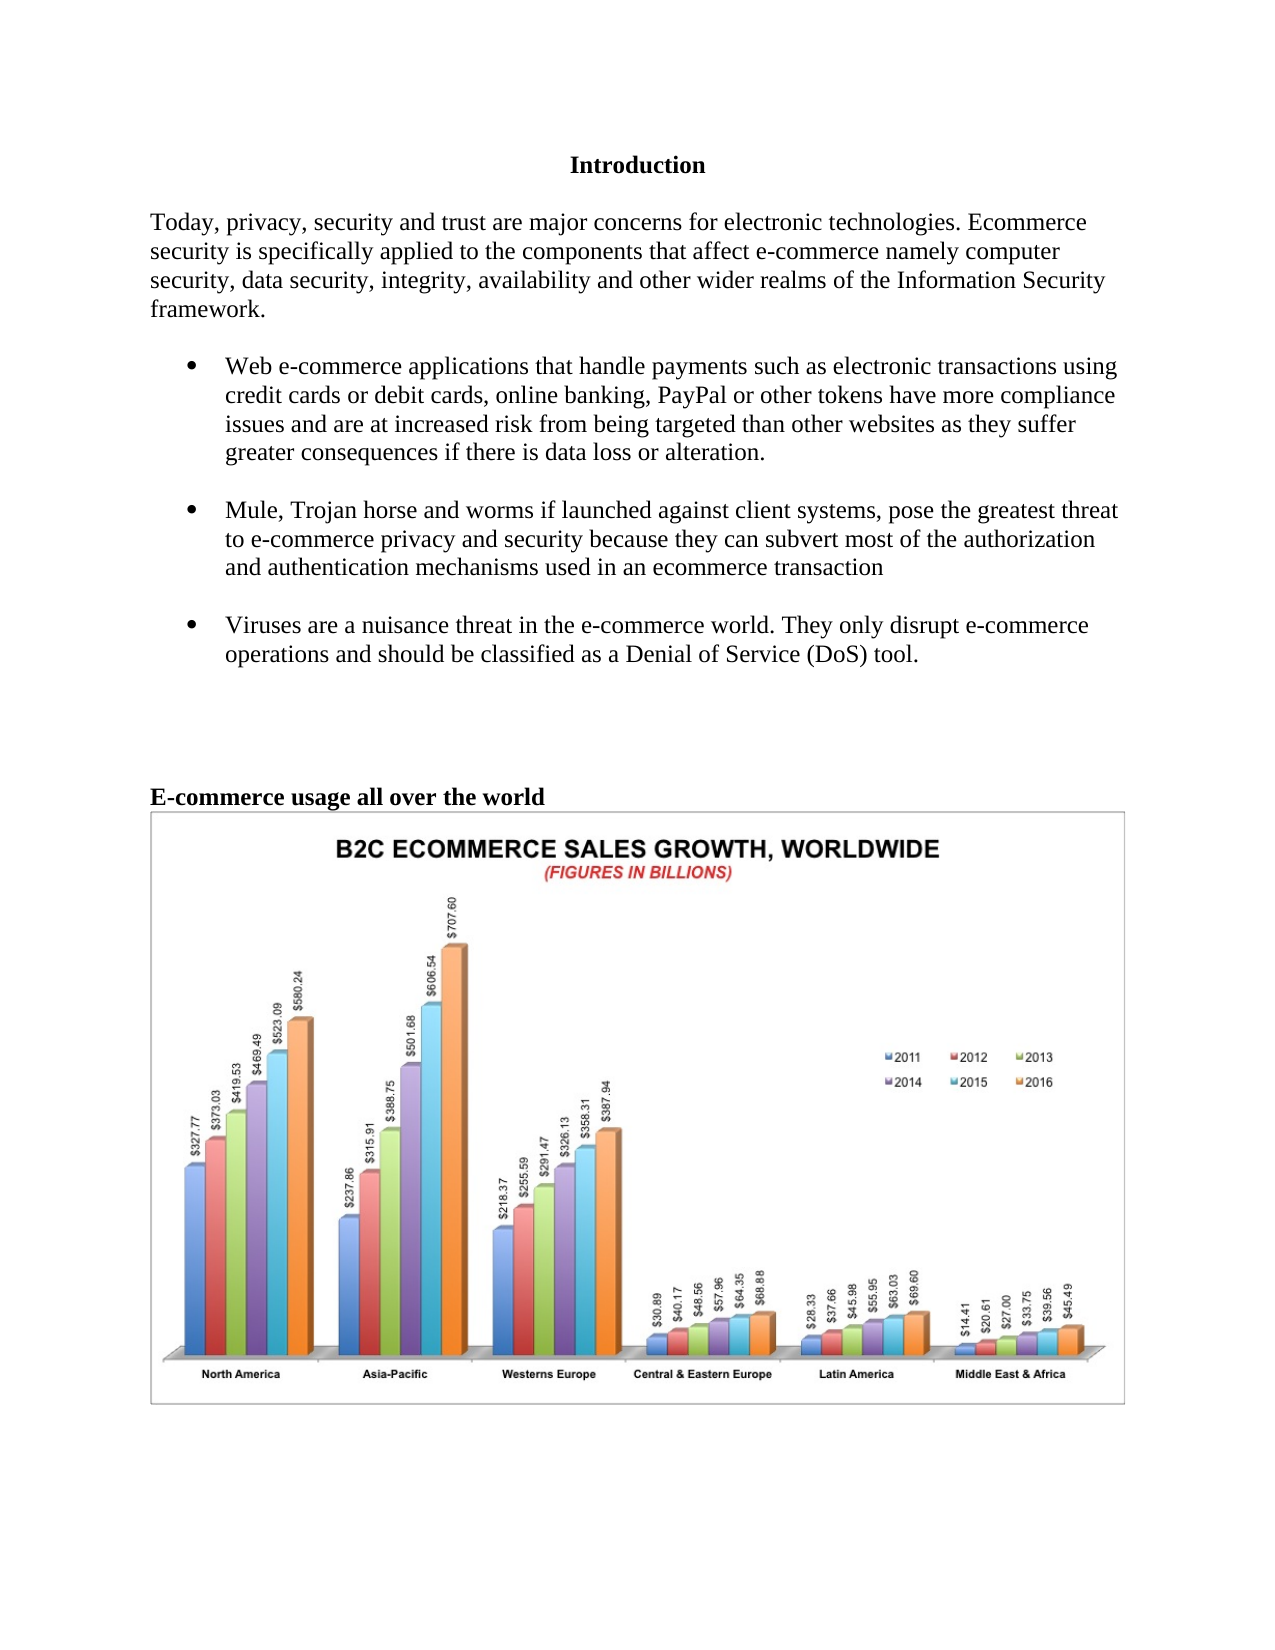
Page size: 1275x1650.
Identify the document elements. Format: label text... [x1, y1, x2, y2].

picture [150, 811, 1125, 1405]
text Today, privacy, security and trust are major concerns for electronic technologies. Ecommerce security is specifically applied to the components that affect e-commerce namely computer security, data security, integrity, availability and other wider realms of the Information Security framework. [150, 207, 1125, 322]
list Web e-commerce applications that handle payments such as electronic transactions using credit cards or debit cards, online banking, PayPal or other tokens have more compliance issues and are at increased risk from being targeted than other websites as they suffer greater consequences if there is data loss or alteration. [187, 351, 1125, 466]
text Introduction [150, 150, 1125, 179]
text E-commerce usage all over the world [150, 782, 1125, 811]
list Mule, Trojan horse and worms if launched against client systems, pose the greatest threat to e-commerce privacy and security because they can subvert most of the authorization and authentication mechanisms used in an ecommerce transaction [187, 495, 1125, 581]
list Viruses are a nuisance threat in the e-commerce world. They only disrupt e-commerce operations and should be classified as a Denial of Service (DoS) tool. [187, 610, 1125, 667]
